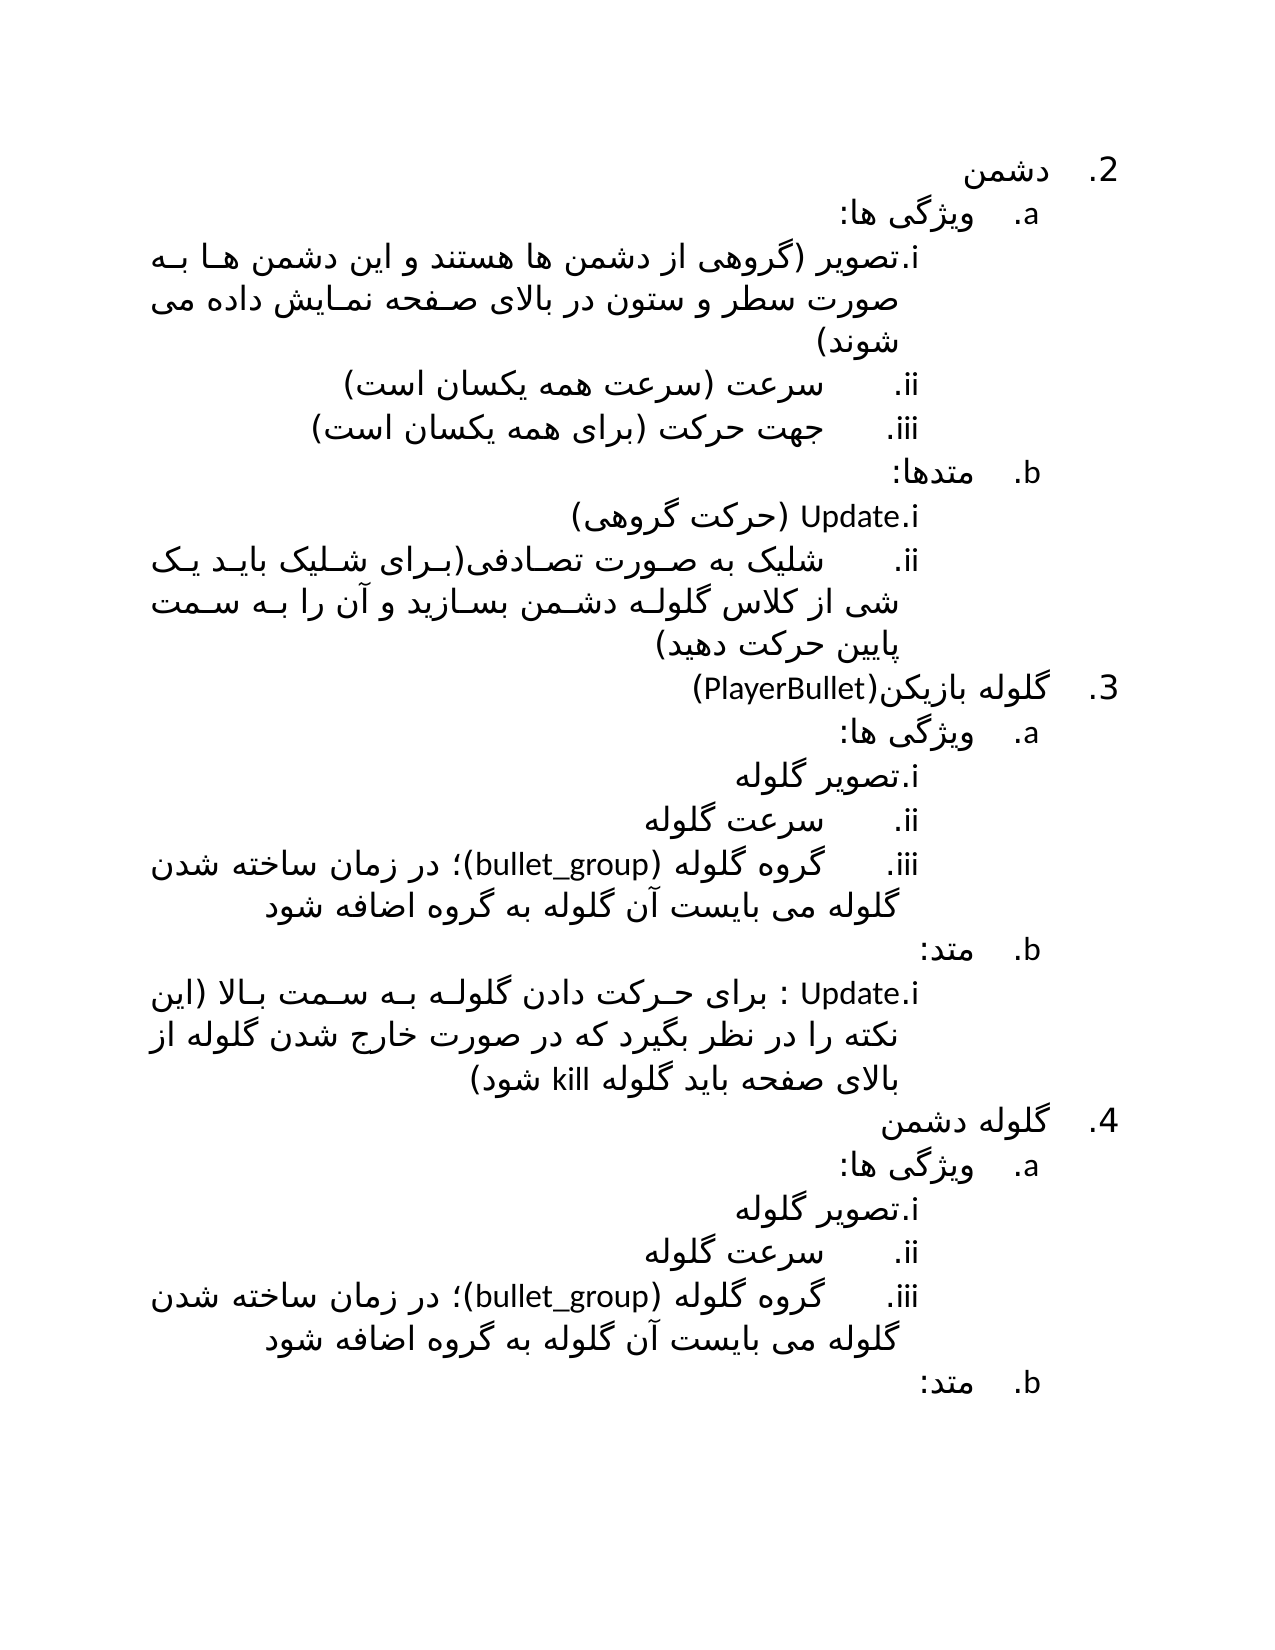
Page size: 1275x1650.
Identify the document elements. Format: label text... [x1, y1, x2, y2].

list تصویر گلوله [150, 754, 919, 795]
list سرعت گلوله [150, 798, 919, 839]
list گلوله بازیکن(PlayerBullet) [150, 667, 1087, 707]
list تصویر گلوله [150, 1187, 919, 1228]
list ویژگی ها: [150, 1143, 1012, 1184]
list تصویر (گروهی از دشمن ها هستند و این دشمن ها به صورت سطر و ستون در بالای صفحه نمایش داده می شوند) [150, 236, 919, 360]
list متدها: [150, 451, 1012, 492]
list شلیک به صورت تصادفی(برای شلیک باید یک شی از کلاس گلوله دشمن بسازید و آن را به سمت پایین حرکت دهید) [150, 539, 919, 664]
list ویژگی ها: [150, 192, 1012, 233]
list گلوله دشمن [150, 1102, 1087, 1141]
list جهت حرکت (برای همه یکسان است) [150, 407, 919, 448]
list متد: [150, 1361, 1012, 1402]
list متد: [150, 928, 1012, 969]
list دشمن [150, 150, 1087, 189]
list Update : برای حرکت دادن گلوله به سمت بالا (این نکته را در نظر بگیرد که در صورت خارج شدن گلوله از بالای صفحه باید گلوله kill شود) [150, 972, 919, 1098]
list گروه گلوله (bullet_group)؛ در زمان ساخته شدن گلوله می بایست آن گلوله به گروه اضافه شود [150, 842, 919, 925]
list سرعت گلوله [150, 1231, 919, 1272]
list ویژگی ها: [150, 711, 1012, 751]
list گروه گلوله (bullet_group)؛ در زمان ساخته شدن گلوله می بایست آن گلوله به گروه اضافه شود [150, 1275, 919, 1358]
list سرعت (سرعت همه یکسان است) [150, 363, 919, 404]
list Update (حرکت گروهی) [150, 495, 919, 536]
